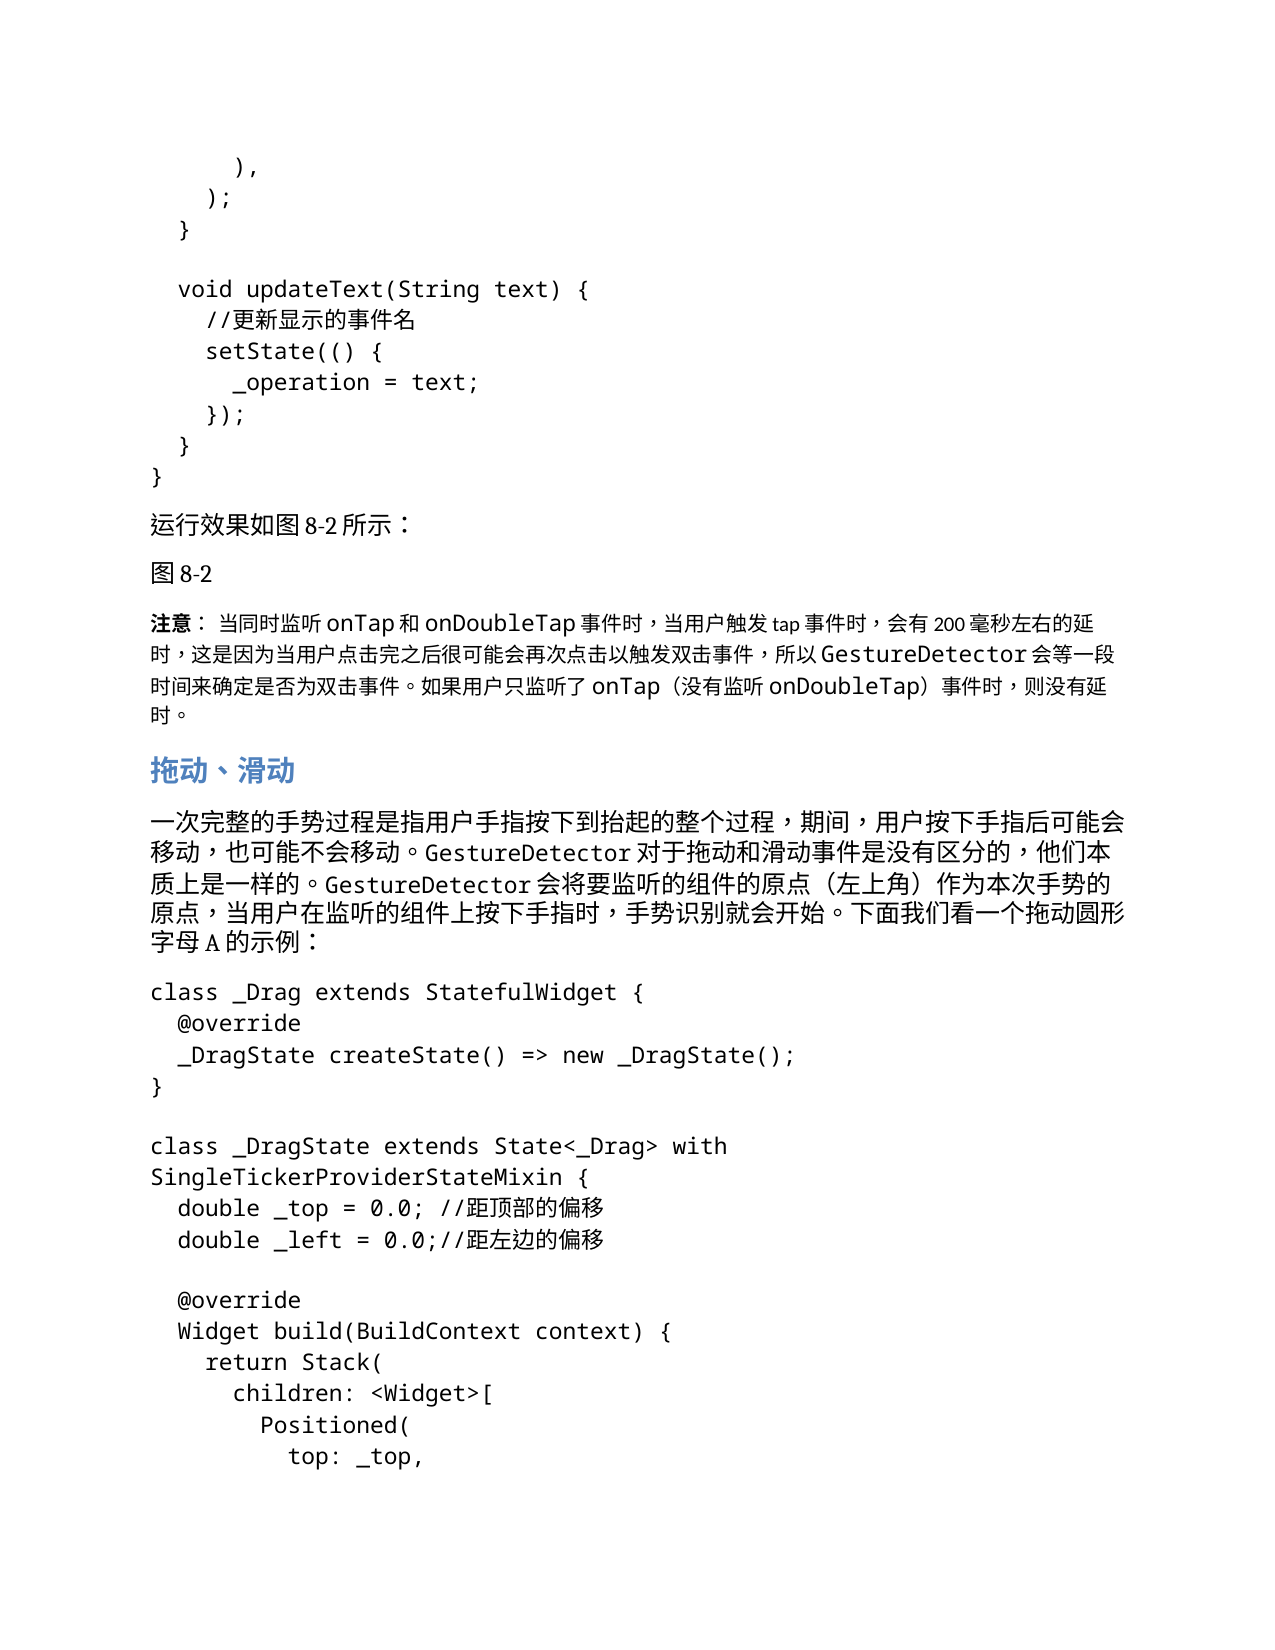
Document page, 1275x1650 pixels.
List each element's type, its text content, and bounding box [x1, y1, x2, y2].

text 运行效果如图8-2所示： [150, 512, 1125, 541]
text 图8-2 [150, 559, 1125, 588]
text 注意： 当同时监听onTap和onDoubleTap事件时，当用户触发tap事件时，会有200毫秒左右的延时，这是因为当用户点击完之后很可能会再次点击以触发双击事件，所以GestureDetector会等一段时间来确定是否为双击事件。如果用户只监听了onTap（没有监听onDoubleTap）事件时，则没有延时。 [150, 607, 1125, 729]
subtitle 拖动、滑动 [150, 750, 1125, 790]
text 一次完整的手势过程是指用户手指按下到抬起的整个过程，期间，用户按下手指后可能会移动，也可能不会移动。GestureDetector对于拖动和滑动事件是没有区分的，他们本质上是一样的。GestureDetector会将要监听的组件的原点（左上角）作为本次手势的原点，当用户在监听的组件上按下手指时，手势识别就会开始。下面我们看一个拖动圆形字母A的示例： [150, 808, 1125, 957]
